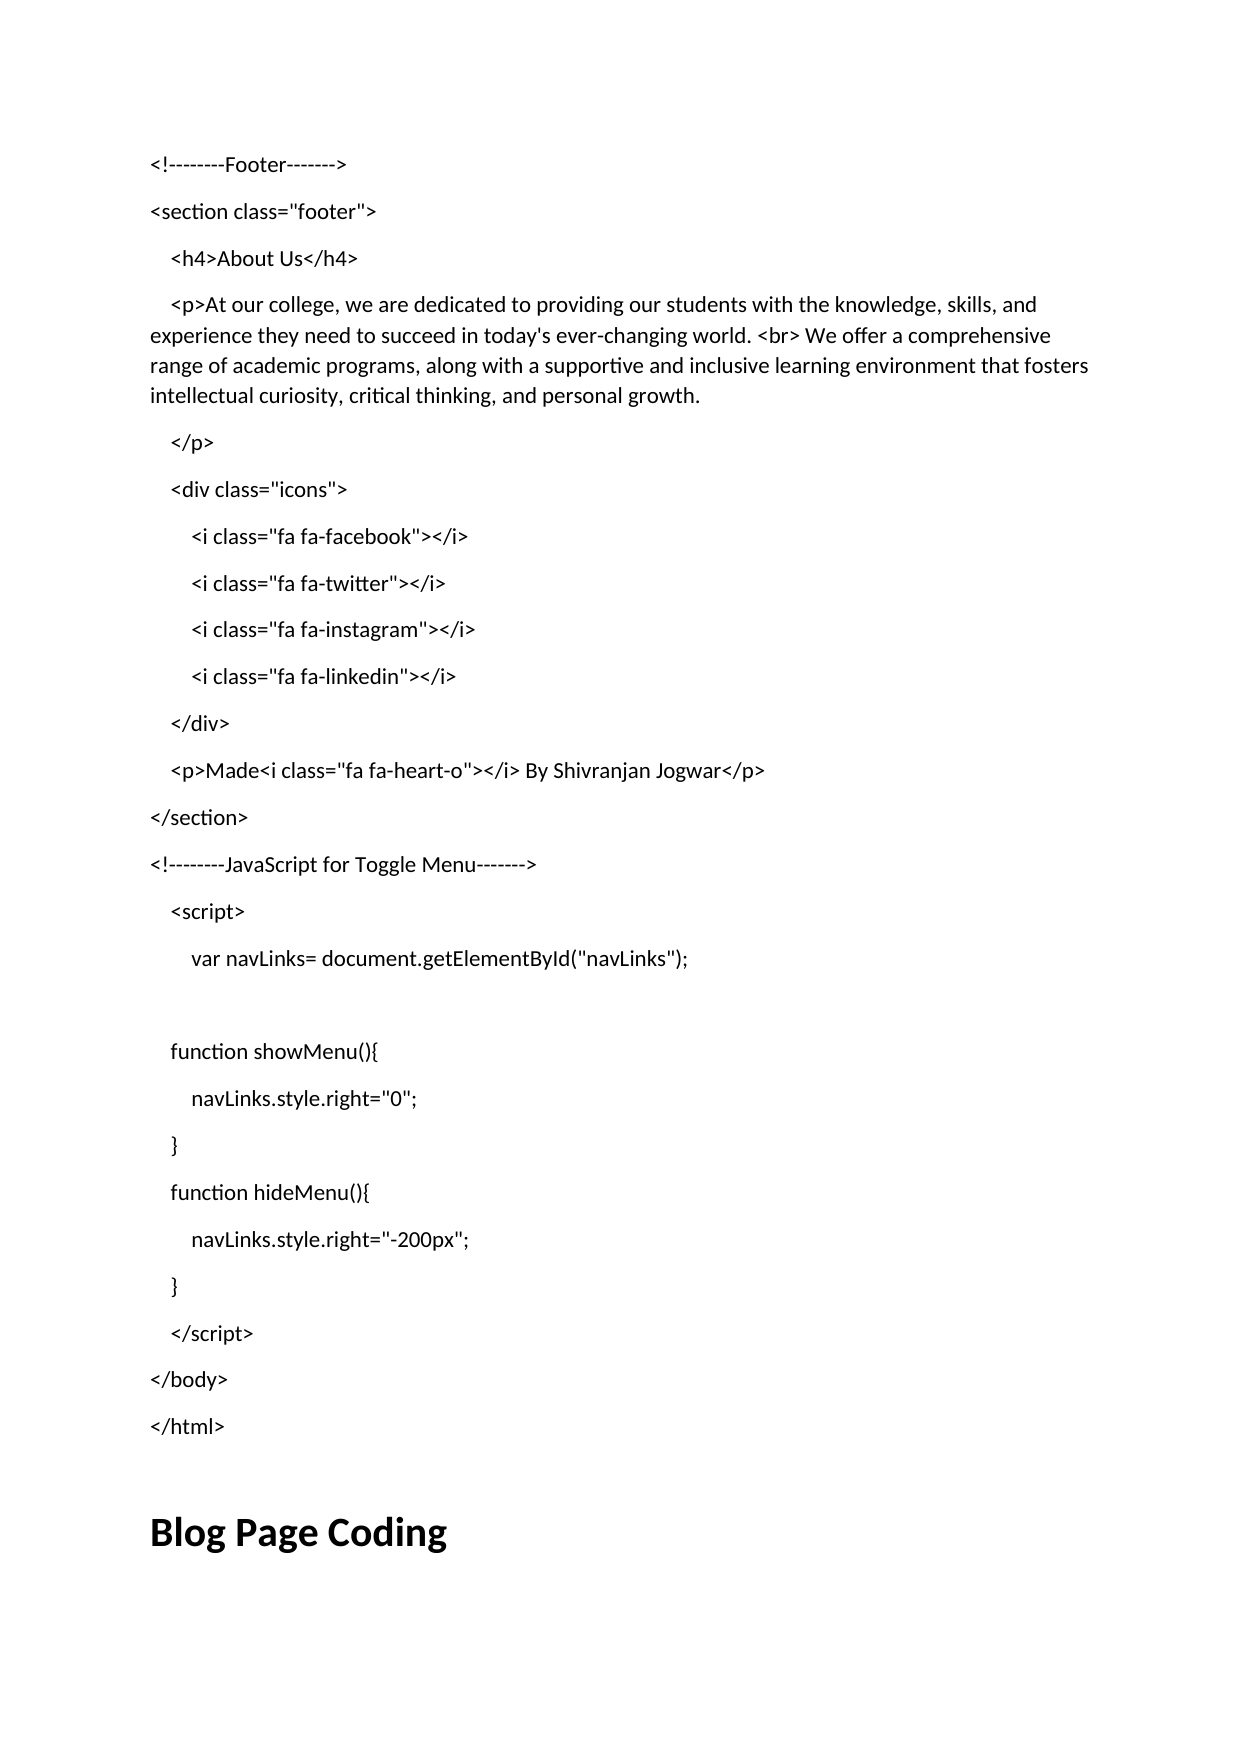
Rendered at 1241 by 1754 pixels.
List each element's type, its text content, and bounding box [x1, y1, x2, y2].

text <script> [150, 897, 1090, 925]
text navLinks.style.right="0"; [150, 1084, 1090, 1112]
text function hideMenu(){ [150, 1178, 1090, 1206]
text } [150, 1272, 1090, 1300]
text </body> [150, 1366, 1090, 1394]
text <p>Made<i class="fa fa-heart-o"></i> By Shivranjan Jogwar</p> [150, 756, 1090, 784]
text <div class="icons"> [150, 475, 1090, 503]
text var navLinks= document.getElementById("navLinks"); [150, 944, 1090, 972]
text </div> [150, 709, 1090, 737]
text </html> [150, 1412, 1090, 1441]
text <i class="fa fa-instagram"></i> [150, 616, 1090, 644]
text } [150, 1131, 1090, 1159]
text <!--------JavaScript for Toggle Menu-------> [150, 850, 1090, 878]
text <i class="fa fa-facebook"></i> [150, 522, 1090, 550]
text </section> [150, 803, 1090, 831]
text <section class="footer"> [150, 197, 1090, 225]
text <h4>About Us</h4> [150, 244, 1090, 272]
text </script> [150, 1319, 1090, 1347]
text <i class="fa fa-twitter"></i> [150, 569, 1090, 597]
text function showMenu(){ [150, 1037, 1090, 1066]
text Blog Page Coding [150, 1506, 1090, 1557]
text <i class="fa fa-linkedin"></i> [150, 662, 1090, 691]
text <!--------Footer-------> [150, 150, 1090, 178]
text navLinks.style.right="-200px"; [150, 1225, 1090, 1253]
text <p>At our college, we are dedicated to providing our students with the knowledge, skills, and experience they need to succeed in today's ever-changing world. <br> We offer a comprehensive range of academic programs, along with a supportive and inclusive learning environment that fosters intellectual curiosity, critical thinking, and personal growth. [150, 291, 1090, 409]
text </p> [150, 428, 1090, 456]
